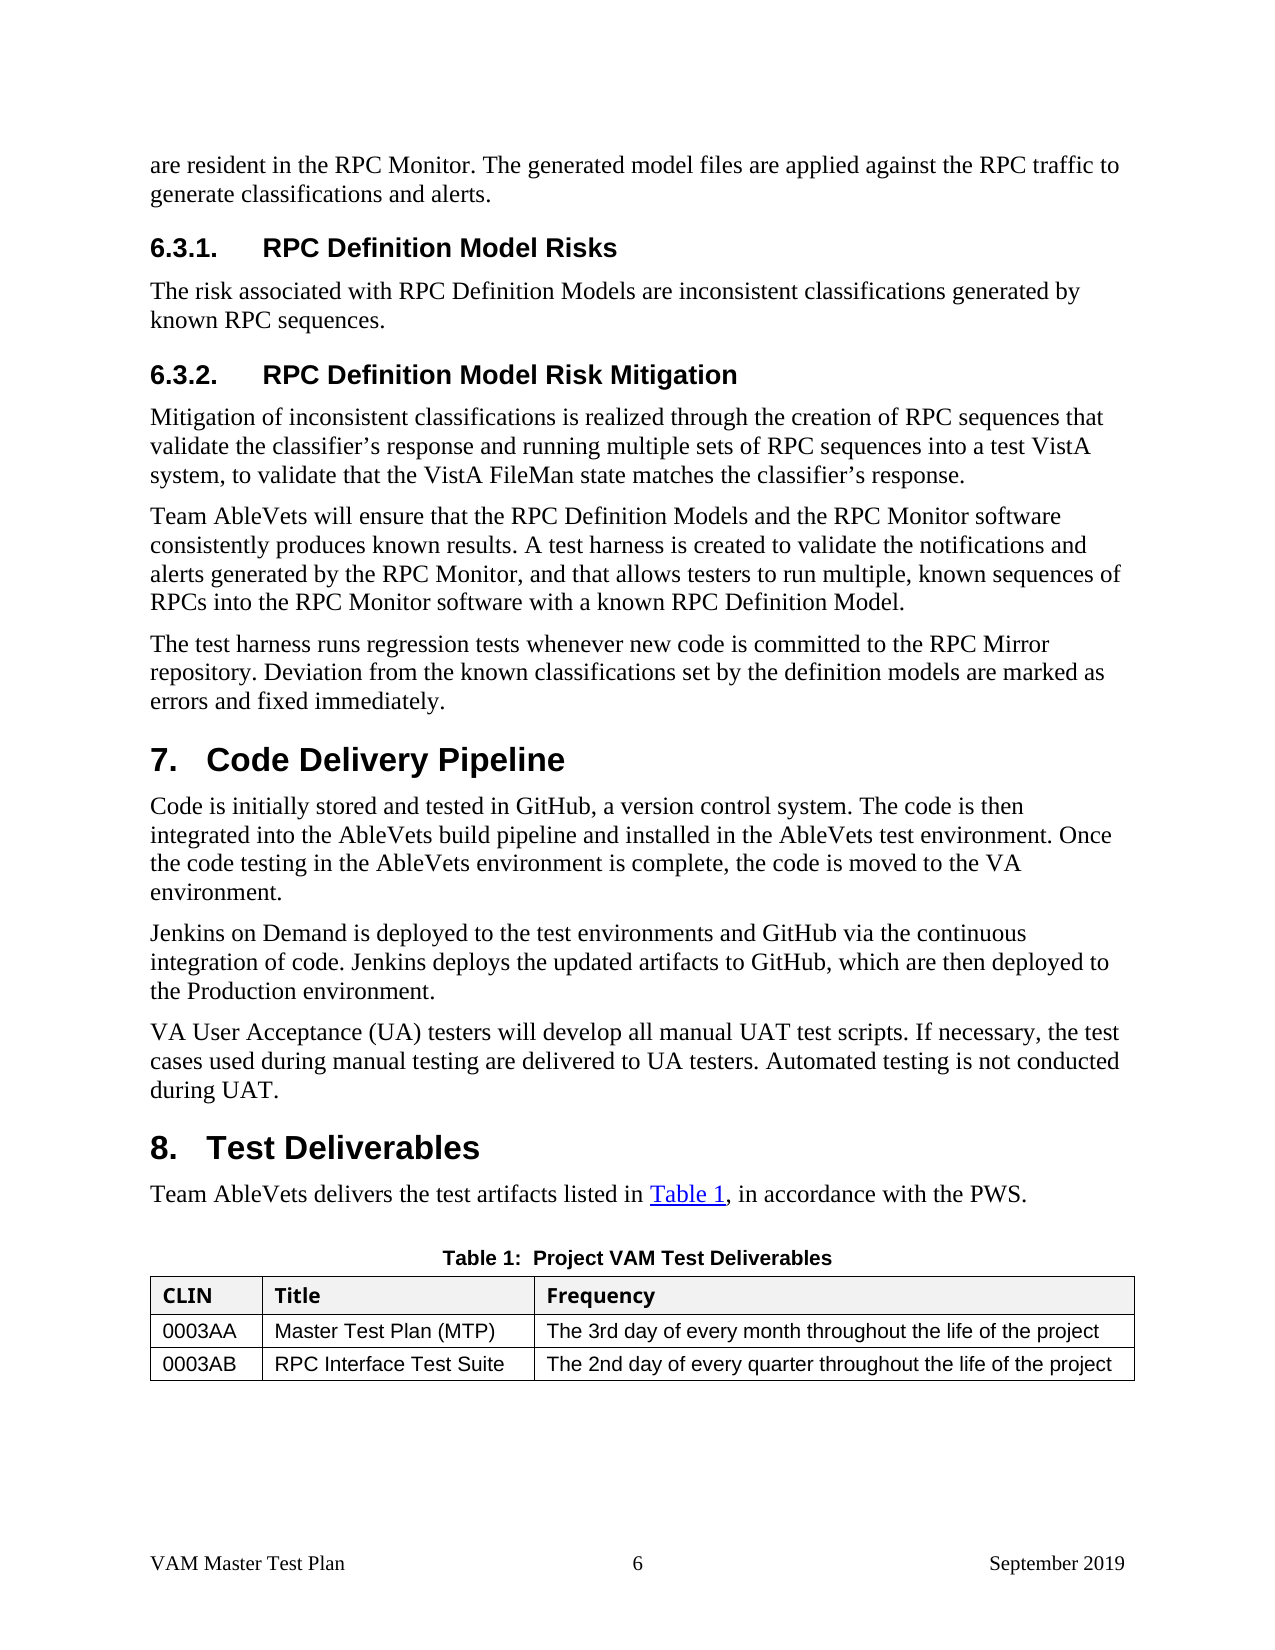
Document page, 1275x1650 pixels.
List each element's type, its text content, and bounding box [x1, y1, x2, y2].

text Mitigation of inconsistent classifications is realized through the creation of RPC sequences that validate the classifier’s response and running multiple sets of RPC sequences into a test VistA system, to validate that the VistA FileMan state matches the classifier’s response. [150, 402, 1125, 489]
subtitle Test Deliverables [150, 1128, 1125, 1167]
text Team AbleVets will ensure that the RPC Definition Models and the RPC Monitor software consistently produces known results. A test harness is created to validate the notifications and alerts generated by the RPC Monitor, and that allows testers to run multiple, known sequences of RPCs into the RPC Monitor software with a known RPC Definition Model. [150, 501, 1125, 616]
text The test harness runs regression tests whenever new code is committed to the RPC Mirror repository. Deviation from the known classifications set by the definition models are marked as errors and fixed immediately. [150, 629, 1125, 715]
table_cell Master Test Plan (MTP) [263, 1315, 534, 1347]
text VA User Acceptance (UA) testers will develop all manual UAT test scripts. If necessary, the test cases used during manual testing are delivered to UA testers. Automated testing is not conducted during UAT. [150, 1017, 1125, 1103]
text Table 1: Project VAM Test Deliverables [150, 1246, 1125, 1269]
subtitle RPC Definition Model Risks [150, 232, 1125, 264]
table_cell 0003AB [151, 1348, 262, 1380]
table_header Title [263, 1277, 534, 1314]
subtitle Code Delivery Pipeline [150, 740, 1125, 778]
table_cell RPC Interface Test Suite [263, 1348, 534, 1380]
table_header CLIN [151, 1277, 262, 1314]
subtitle RPC Definition Model Risk Mitigation [150, 359, 1125, 390]
table_cell The 3rd day of every month throughout the life of the project [535, 1315, 1134, 1347]
text The risk associated with RPC Definition Models are inconsistent classifications generated by known RPC sequences. [150, 276, 1125, 334]
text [150, 150, 1125, 207]
text Jenkins on Demand is deployed to the test environments and GitHub via the continuous integration of code. Jenkins deploys the updated artifacts to GitHub, which are then deployed to the Production environment. [150, 918, 1125, 1005]
table_header Frequency [535, 1277, 1134, 1314]
table_cell The 2nd day of every quarter throughout the life of the project [535, 1348, 1134, 1380]
text Team AbleVets delivers the test artifacts listed in Table 1, in accordance with the PWS. [150, 1179, 1125, 1208]
table_cell 0003AA [151, 1315, 262, 1347]
text Code is initially stored and tested in GitHub, a version control system. The code is then integrated into the AbleVets build pipeline and installed in the AbleVets test environment. Once the code testing in the AbleVets environment is complete, the code is moved to the VA environment. [150, 791, 1125, 906]
